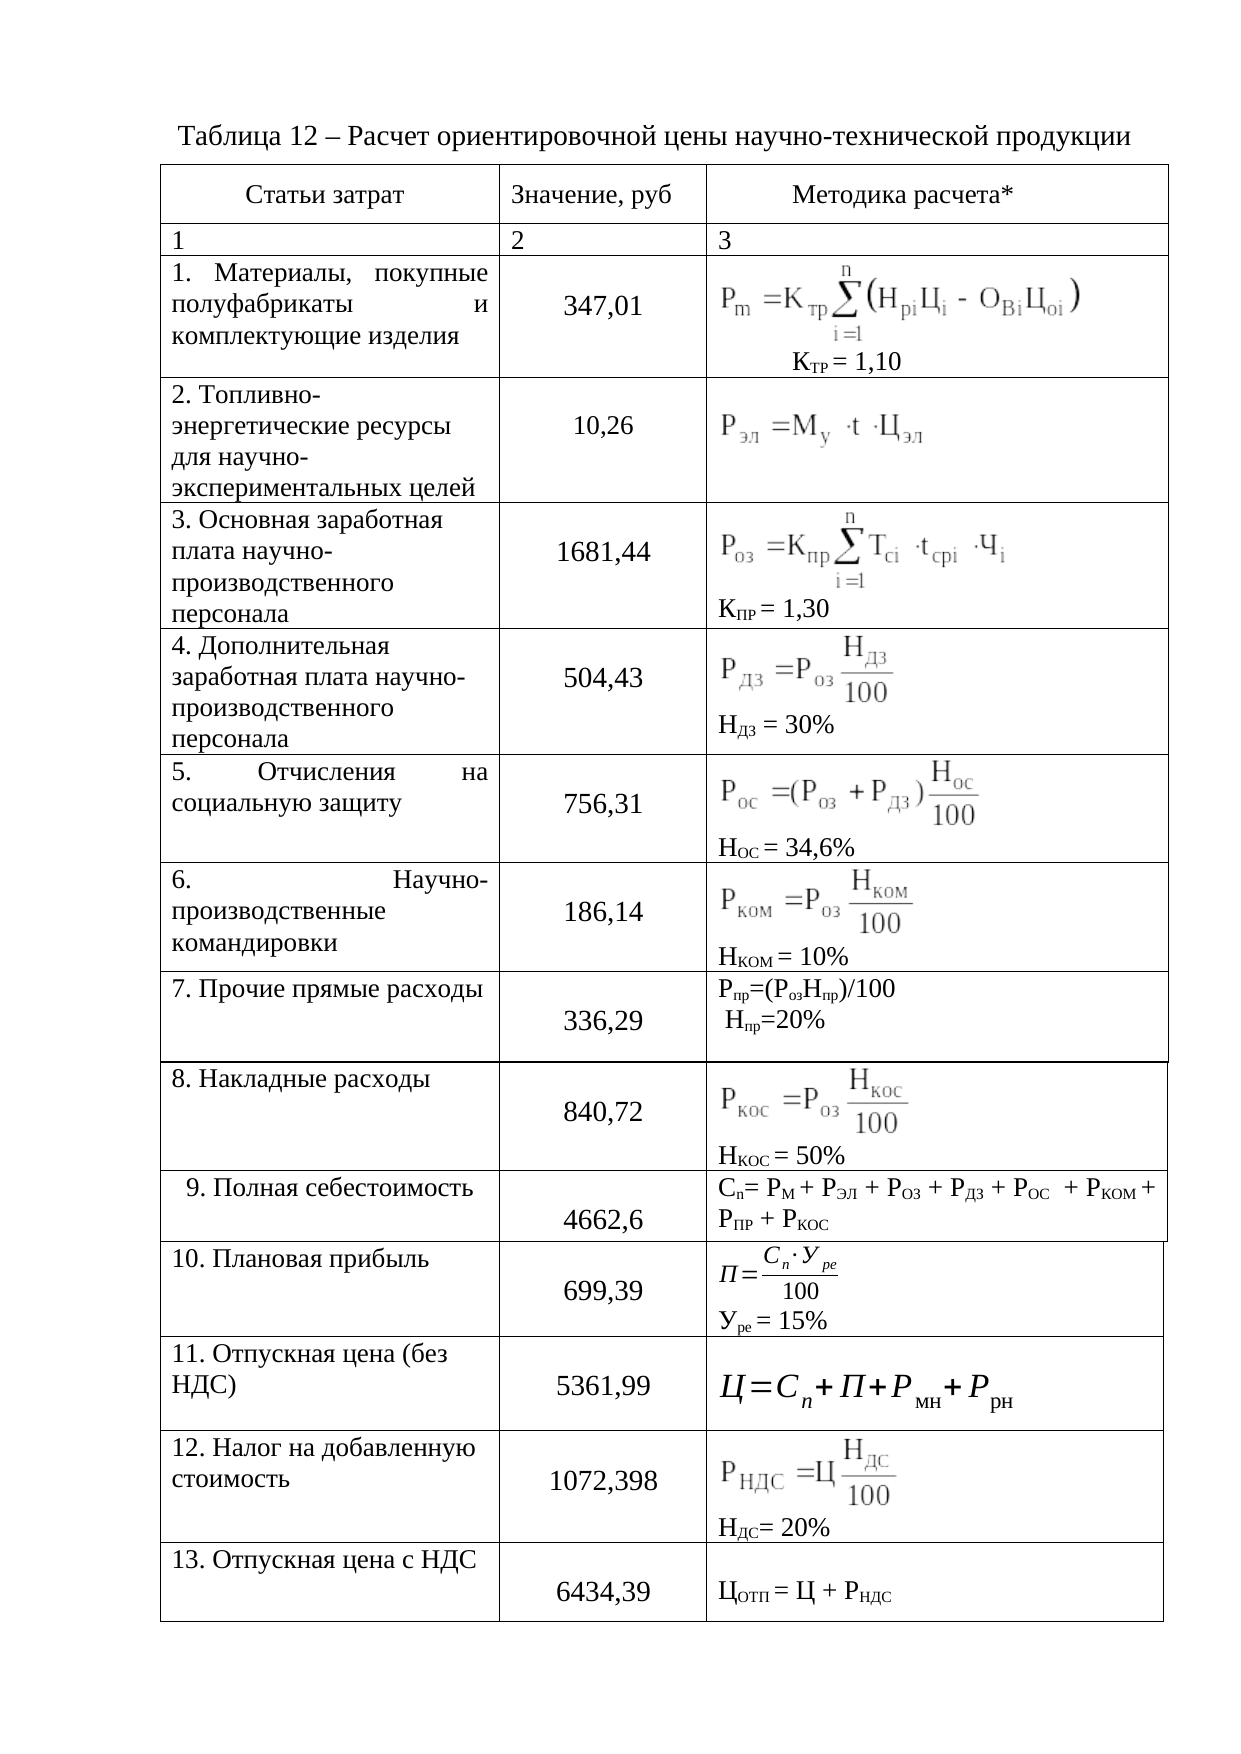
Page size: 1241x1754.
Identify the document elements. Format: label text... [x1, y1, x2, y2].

table_cell НКОМ = 10% [707, 863, 1168, 971]
table_cell 10. Плановая прибыль [161, 1242, 499, 1336]
table_cell 2. Топливно-энергетические ресурсы для научно-экспериментальных целей [161, 378, 499, 502]
table_cell 5. Отчисления на социальную защиту [161, 755, 499, 862]
table_cell 7. Прочие прямые расходы [161, 972, 499, 1061]
table_cell 1 [161, 224, 499, 255]
table_cell 13. Отпускная цена с НДС [161, 1543, 499, 1621]
table_cell 347,01 [500, 256, 706, 377]
table_cell 336,29 [500, 972, 706, 1061]
table_cell 6434,39 [500, 1543, 706, 1621]
table_cell КТР = 1,10 [707, 256, 1168, 377]
table_cell КПР = 1,30 [707, 503, 1168, 628]
table_cell Сn= РМ + РЭЛ + РОЗ + РДЗ + РОС + РКОМ + РПР + РКОС [707, 1171, 1167, 1241]
table_cell 9. Полная себестоимость [161, 1171, 499, 1241]
table_cell [707, 378, 1168, 502]
table_header Значение, руб [500, 165, 706, 223]
table_cell 1072,398 [500, 1431, 706, 1542]
table_cell 1681,44 [500, 503, 706, 628]
table_cell Рпр=(РозНпр)/100 Нпр=20% [707, 972, 1168, 1061]
table_cell 4662,6 [500, 1171, 706, 1241]
table_cell ЦОТП = Ц + РНДС [707, 1543, 1163, 1621]
table_cell 8. Накладные расходы [161, 1063, 499, 1170]
table_cell 4. Дополнительная заработная плата научно-производственного персонала [161, 629, 499, 753]
table_cell 3 [707, 224, 1168, 255]
table_cell 12. Налог на добавленную стоимость [161, 1431, 499, 1542]
table_cell 2 [500, 224, 706, 255]
table_cell [707, 1337, 1163, 1430]
table_cell 186,14 [500, 863, 706, 971]
table_cell 840,72 [500, 1063, 706, 1170]
table_cell 6. Научно-производственные командировки [161, 863, 499, 971]
table_cell 756,31 [500, 755, 706, 862]
table_header Методика расчета* [707, 165, 1168, 223]
table_cell НДЗ = 30% [707, 629, 1168, 753]
table_cell Уре = 15% [707, 1242, 1163, 1336]
table_cell НДС= 20% [707, 1431, 1163, 1542]
table_cell 504,43 [500, 629, 706, 753]
table_cell 699,39 [500, 1242, 706, 1336]
table_cell 3. Основная заработная плата научно-производственного персонала [161, 503, 499, 628]
table_cell НОС = 34,6% [707, 755, 1168, 862]
table_cell НКОС = 50% [707, 1063, 1167, 1170]
table_cell 5361,99 [500, 1337, 706, 1430]
table_cell 1. Материалы, покупные полуфабрикаты и комплектующие изделия [161, 256, 499, 377]
table_cell 11. Отпускная цена (без НДС) [161, 1337, 499, 1430]
text Таблица 12 – Расчет ориентировочной цены научно-технической продукции [177, 118, 1152, 152]
table_cell 10,26 [500, 378, 706, 502]
table_header Статьи затрат [161, 165, 499, 223]
